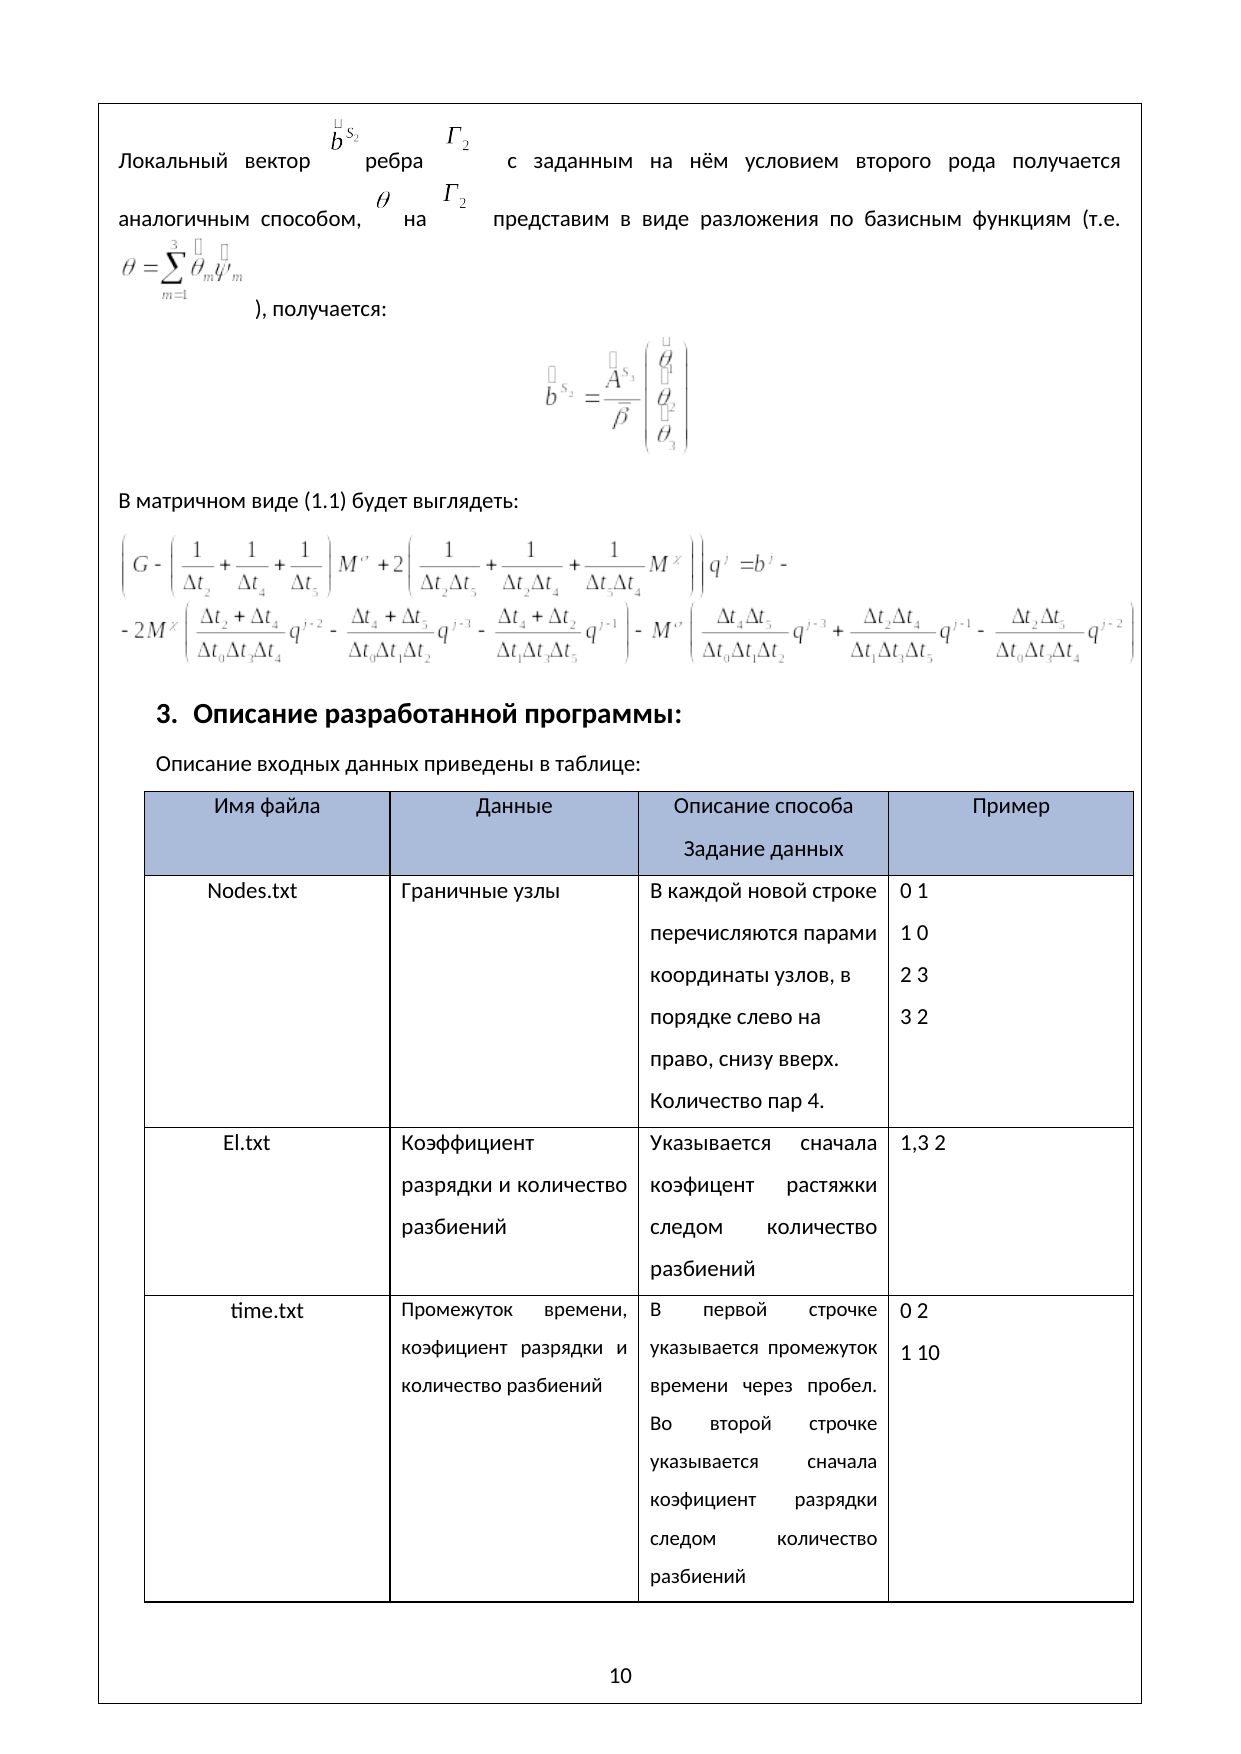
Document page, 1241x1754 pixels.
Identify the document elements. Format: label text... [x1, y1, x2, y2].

table_cell 0 2 1 10 [889, 1296, 1133, 1601]
table_cell Граничные узлы [391, 876, 638, 1127]
text Локальный вектор ребра с заданным на нём условием второго рода получается аналогичным способом, на представим в виде разложения по базисным функциям (т.е. ), получается: [118, 118, 1122, 322]
table_cell El.txt [145, 1128, 389, 1295]
table_cell Nodes.txt [145, 876, 389, 1127]
table_cell Указывается сначала коэфицент растяжки следом количество разбиений [639, 1128, 888, 1295]
table_cell Коэффициент разрядки и количество разбиений [391, 1128, 638, 1295]
table_cell В каждой новой строке перечисляются парами координаты узлов, в порядке слево на право, снизу вверх. Количество пар 4. [639, 876, 888, 1127]
table_cell time.txt [145, 1296, 389, 1601]
table_cell Промежуток времени, коэфициент разрядки и количество разбиений [391, 1296, 638, 1601]
table_header Пример [889, 792, 1133, 875]
text В матричном виде (1.1) будет выглядеть: [118, 486, 1122, 514]
table_header Описание способа Задание данных [639, 792, 888, 875]
list Описание входных данных приведены в таблице: [156, 749, 1122, 777]
table_cell 1,3 2 [889, 1128, 1133, 1295]
table_header Данные [391, 792, 638, 875]
table_header Имя файла [145, 792, 389, 875]
list Описание разработанной программы: [156, 695, 1122, 731]
table_cell В первой строчке указывается промежуток времени через пробел. Во второй строчке указывается сначала коэфициент разрядки следом количество разбиений [639, 1296, 888, 1601]
table_cell 0 1 1 0 2 3 3 2 [889, 876, 1133, 1127]
